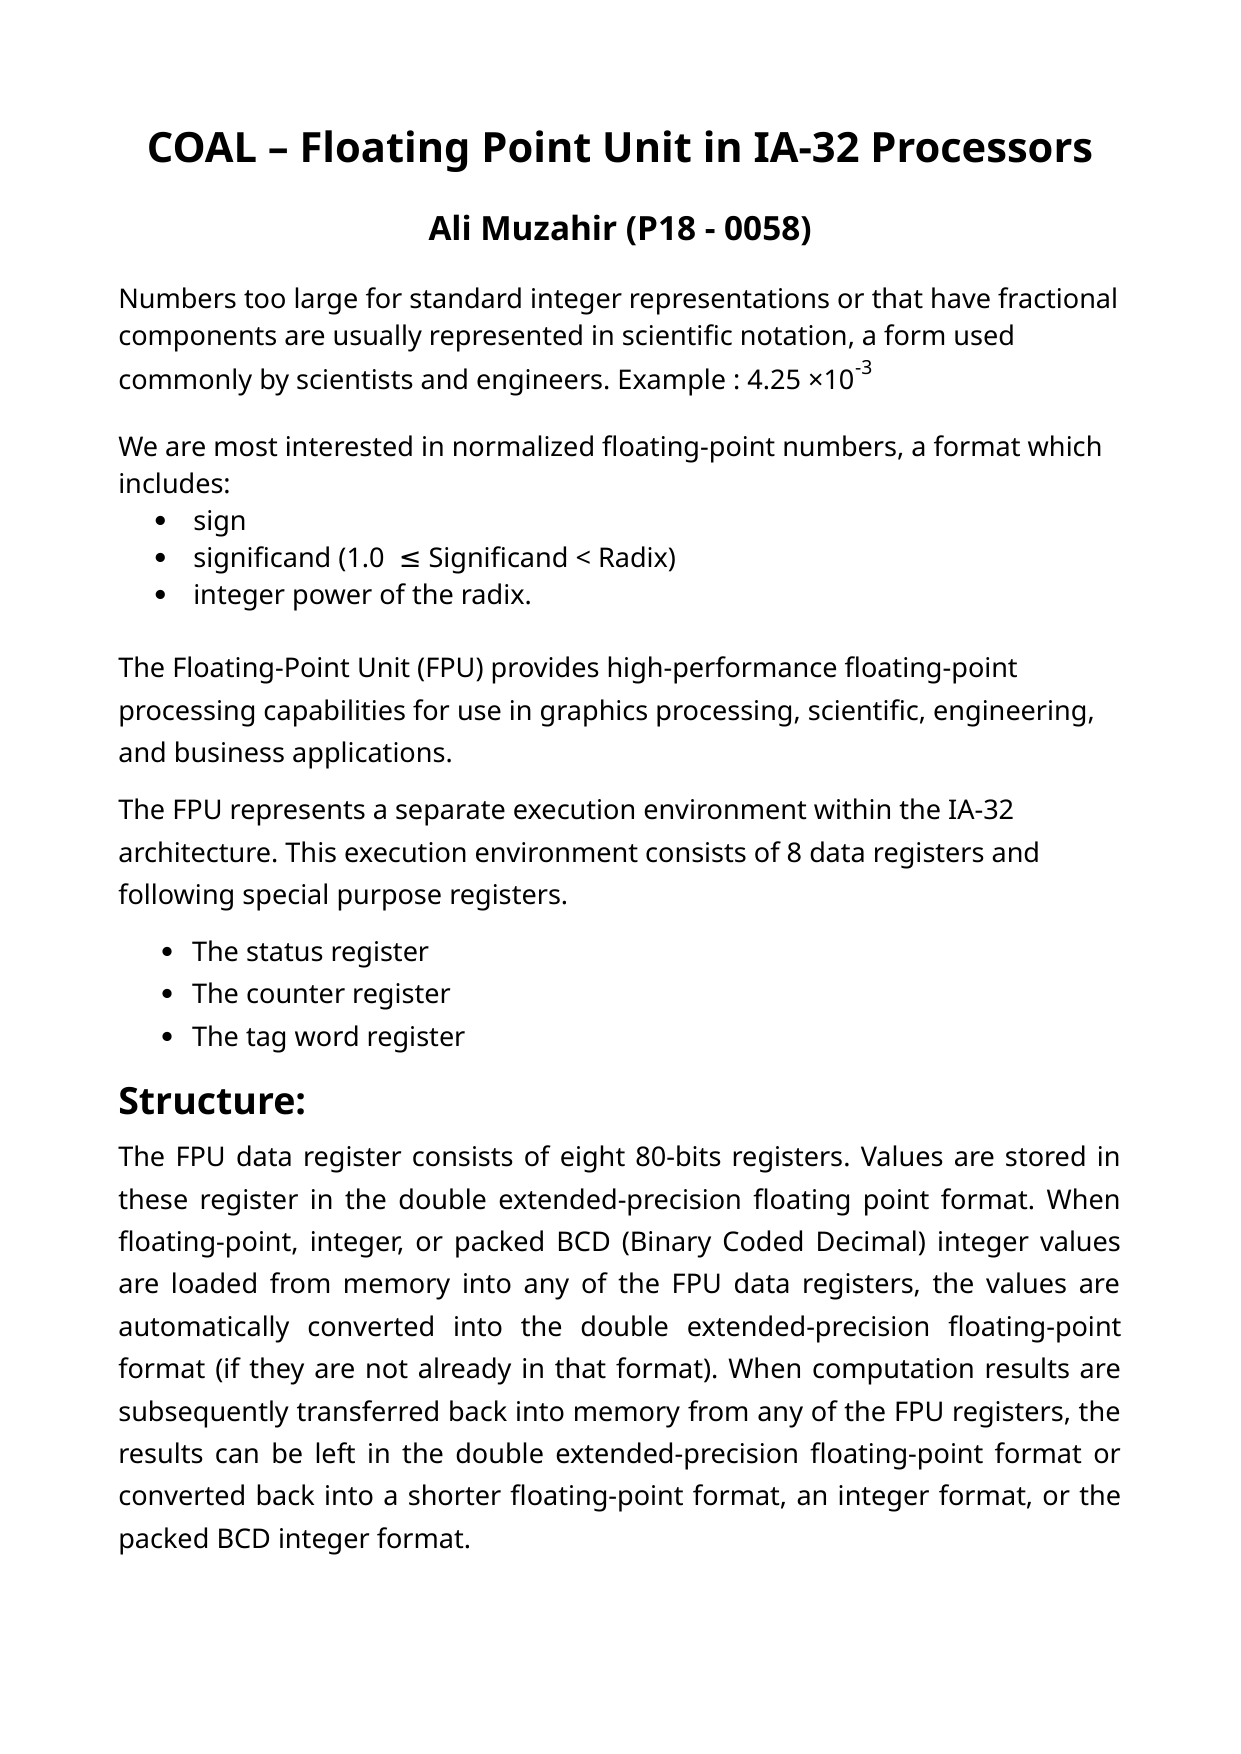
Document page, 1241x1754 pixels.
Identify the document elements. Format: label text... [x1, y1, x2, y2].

text Ali Muzahir (P18 - 0058) [118, 204, 1122, 250]
list sign [156, 501, 1122, 538]
subtitle Structure: [118, 1074, 1122, 1125]
text Numbers too large for standard integer representations or that have fractional components are usually represented in scientific notation, a form used commonly by scientists and engineers. Example : 4.25 ×10-3 [118, 280, 1122, 399]
list The counter register [162, 975, 1122, 1012]
list The status register [162, 932, 1122, 969]
text The FPU data register consists of eight 80-bits registers. Values are stored in these register in the double extended-precision floating point format. When floating-point, integer, or packed BCD (Binary Coded Decimal) integer values are loaded from memory into any of the FPU data registers, the values are automatically converted into the double extended-precision floating-point format (if they are not already in that format). When computation results are subsequently transferred back into memory from any of the FPU registers, the results can be left in the double extended-precision floating-point format or converted back into a shorter floating-point format, an integer format, or the packed BCD integer format. [118, 1138, 1122, 1556]
text The FPU represents a separate execution environment within the IA-32 architecture. This execution environment consists of 8 data registers and following special purpose registers. [118, 791, 1122, 912]
text COAL – Floating Point Unit in IA-32 Processors [118, 118, 1122, 175]
text We are most interested in normalized floating-point numbers, a format which includes: [118, 428, 1122, 501]
list The tag word register [162, 1017, 1122, 1054]
list integer power of the radix. [156, 575, 1122, 612]
text The Floating-Point Unit (FPU) provides high-performance floating-point processing capabilities for use in graphics processing, scientific, engineering, and business applications. [118, 649, 1122, 771]
list significand (1.0 ≤ Significand < Radix) [156, 538, 1122, 575]
